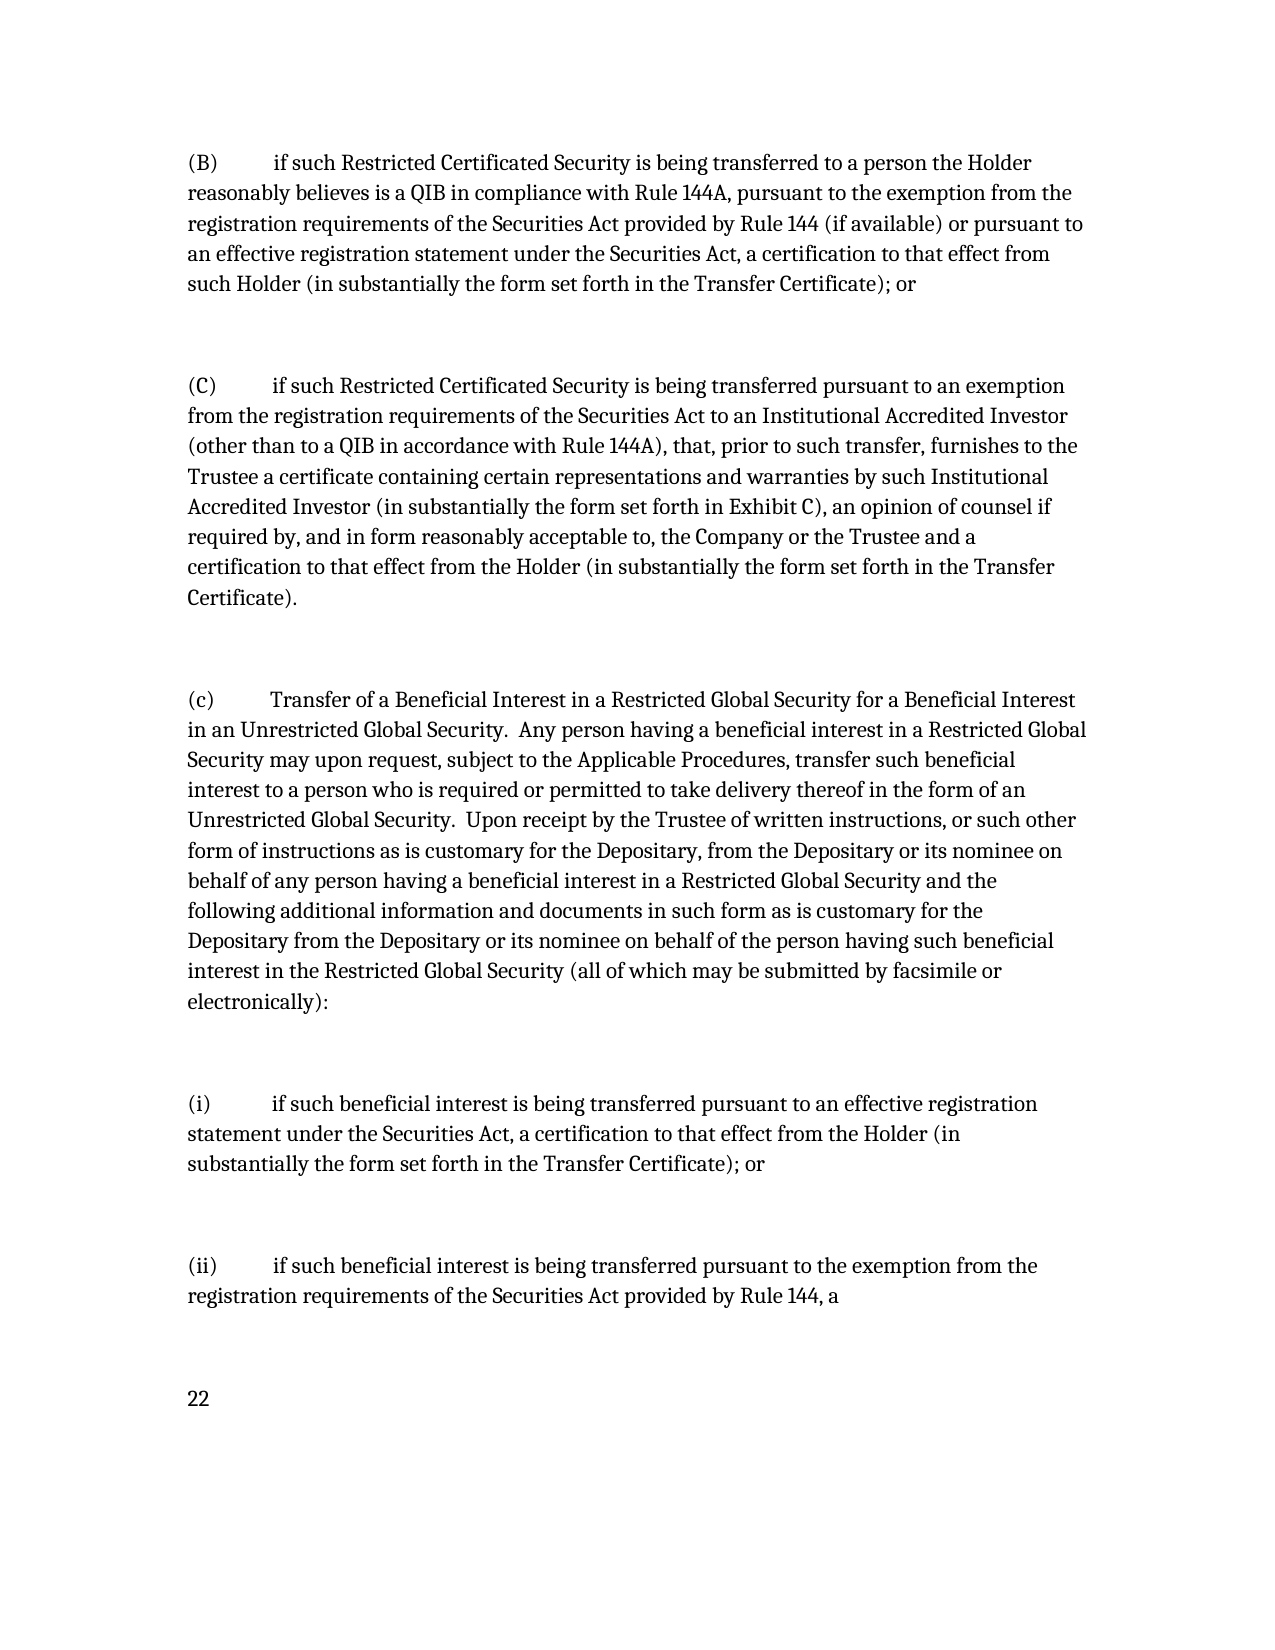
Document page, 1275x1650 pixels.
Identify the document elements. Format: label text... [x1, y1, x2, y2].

text (c) Transfer of a Beneficial Interest in a Restricted Global Security for a Beneficial Interest in an Unrestricted Global Security. Any person having a beneficial interest in a Restricted Global Security may upon request, subject to the Applicable Procedures, transfer such beneficial interest to a person who is required or permitted to take delivery thereof in the form of an Unrestricted Global Security. Upon receipt by the Trustee of written instructions, or such other form of instructions as is customary for the Depositary, from the Depositary or its nominee on behalf of any person having a beneficial interest in a Restricted Global Security and the following additional information and documents in such form as is customary for the Depositary from the Depositary or its nominee on behalf of the person having such beneficial interest in the Restricted Global Security (all of which may be submitted by facsimile or electronically): [187, 686, 1087, 1015]
text (C) if such Restricted Certificated Security is being transferred pursuant to an exemption from the registration requirements of the Securities Act to an Institutional Accredited Investor (other than to a QIB in accordance with Rule 144A), that, prior to such transfer, furnishes to the Trustee a certificate containing certain representations and warranties by such Institutional Accredited Investor (in substantially the form set forth in Exhibit C), an opinion of counsel if required by, and in form reasonably acceptable to, the Company or the Trustee and a certification to that effect from the Holder (in substantially the form set forth in the Transfer Certificate). [187, 373, 1087, 611]
text (i) if such beneficial interest is being transferred pursuant to an effective registration statement under the Securities Act, a certification to that effect from the Holder (in substantially the form set forth in the Transfer Certificate); or [187, 1091, 1087, 1177]
text 22 [187, 1385, 1087, 1412]
text (ii) if such beneficial interest is being transferred pursuant to the exemption from the registration requirements of the Securities Act provided by Rule 144, a [187, 1253, 1087, 1310]
text (B) if such Restricted Certificated Security is being transferred to a person the Holder reasonably believes is a QIB in compliance with Rule 144A, pursuant to the exemption from the registration requirements of the Securities Act provided by Rule 144 (if available) or pursuant to an effective registration statement under the Securities Act, a certification to that effect from such Holder (in substantially the form set forth in the Transfer Certificate); or [187, 150, 1087, 297]
